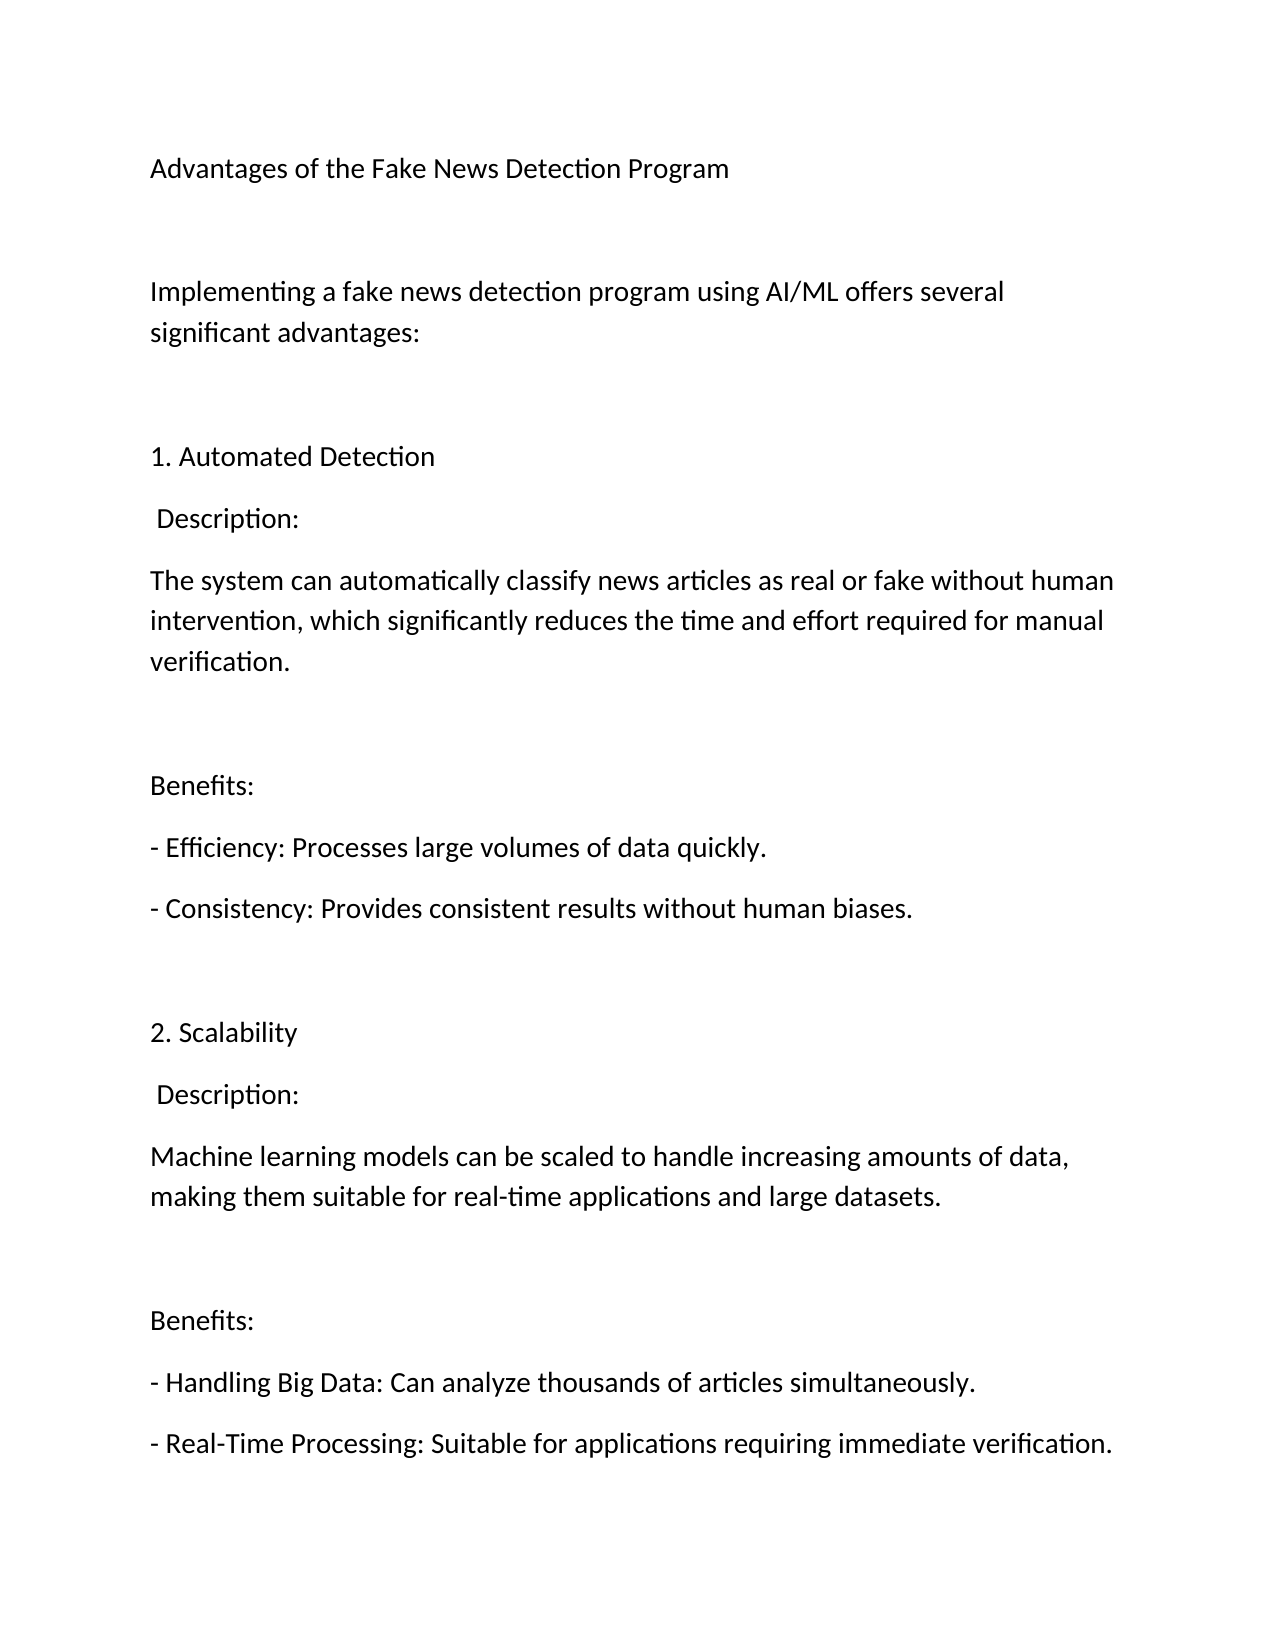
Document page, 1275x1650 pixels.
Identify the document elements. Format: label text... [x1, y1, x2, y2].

text Description: [150, 500, 1125, 535]
text Benefits: [150, 1302, 1125, 1338]
text Advantages of the Fake News Detection Program [150, 150, 1125, 186]
text Description: [150, 1076, 1125, 1111]
text 2. Scalability [150, 1014, 1125, 1050]
text - Real-Time Processing: Suitable for applications requiring immediate verification. [150, 1426, 1125, 1461]
text Implementing a fake news detection program using AI/ML offers several significant advantages: [150, 273, 1125, 350]
text - Efficiency: Processes large volumes of data quickly. [150, 829, 1125, 864]
text Machine learning models can be scaled to handle increasing amounts of data, making them suitable for real-time applications and large datasets. [150, 1138, 1125, 1214]
text 1. Automated Detection [150, 438, 1125, 474]
text The system can automatically classify news articles as real or fake without human intervention, which significantly reduces the time and effort required for manual verification. [150, 562, 1125, 679]
text Benefits: [150, 767, 1125, 803]
text - Handling Big Data: Can analyze thousands of articles simultaneously. [150, 1364, 1125, 1399]
text - Consistency: Provides consistent results without human biases. [150, 891, 1125, 926]
